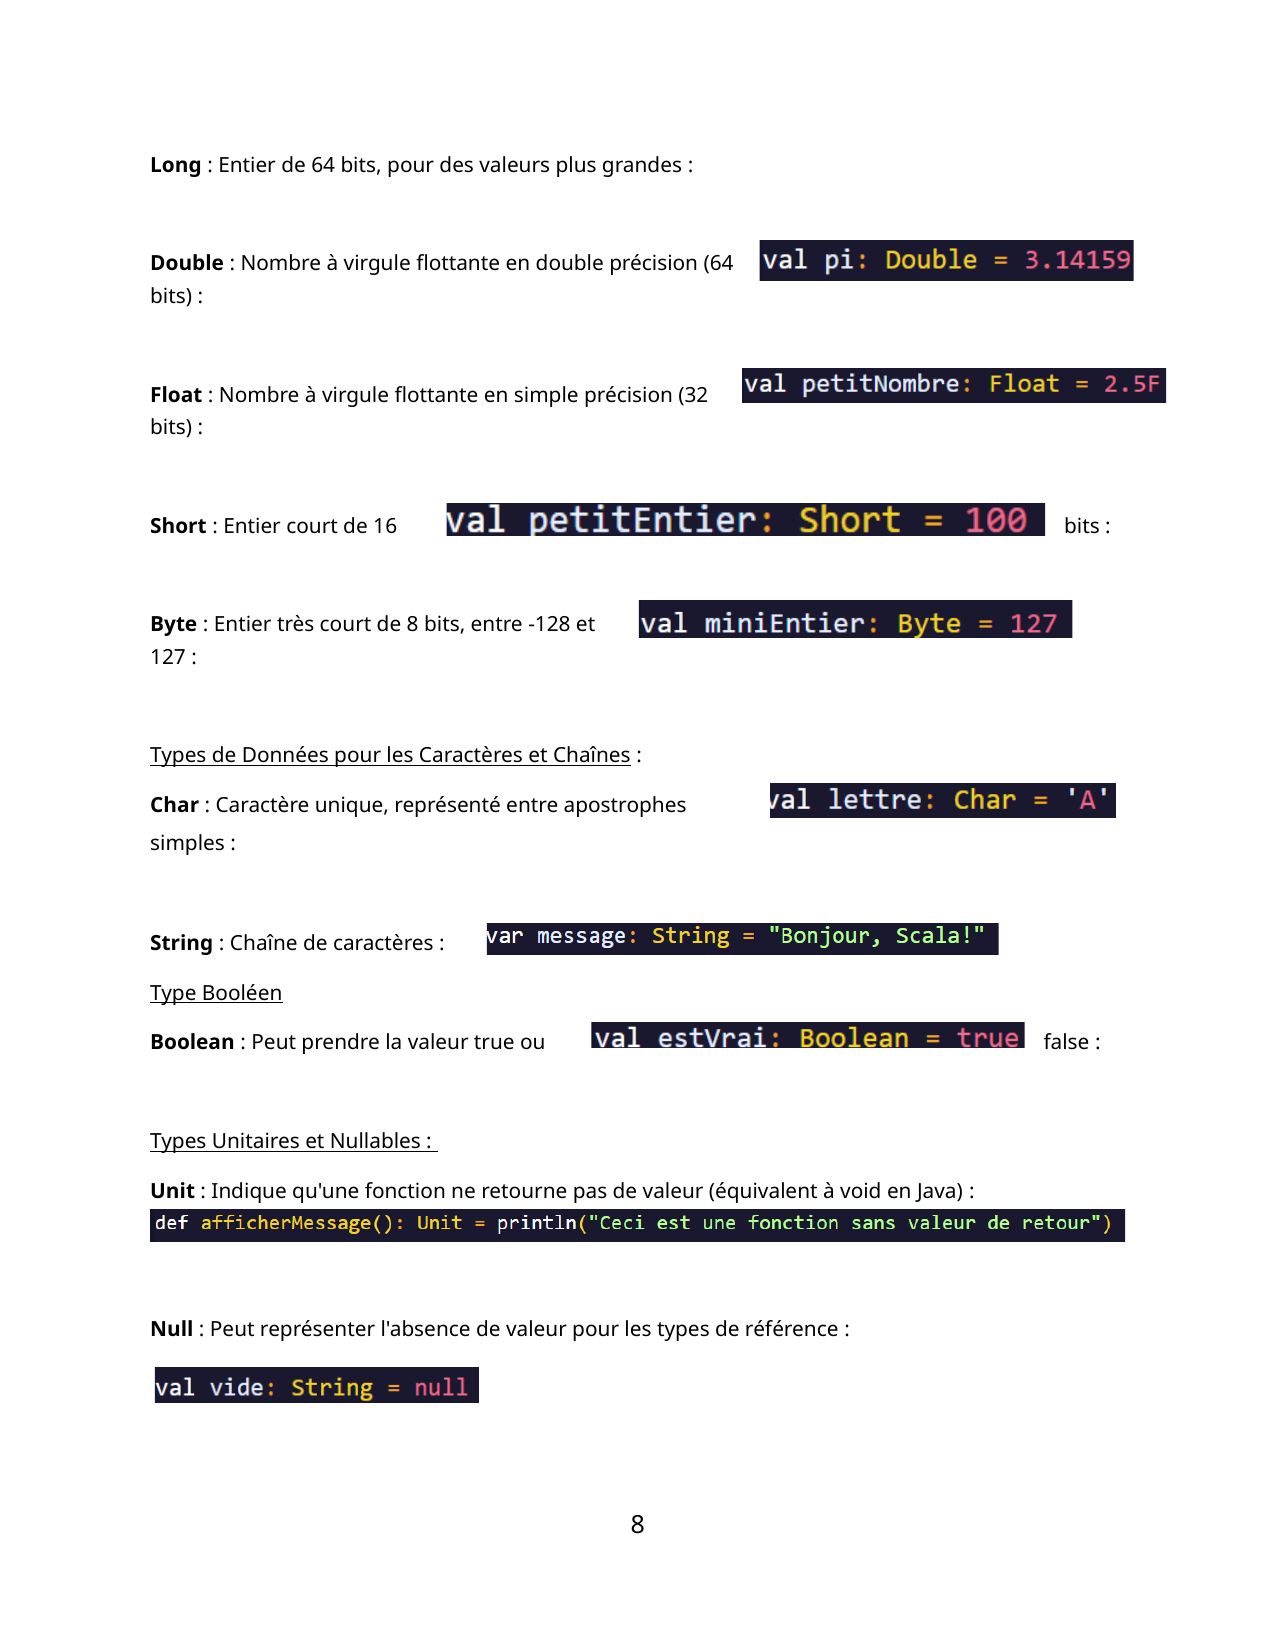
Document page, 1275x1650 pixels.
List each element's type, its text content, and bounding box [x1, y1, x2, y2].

text Double : Nombre à virgule flottante en double précision (64 bits) : [150, 248, 1125, 309]
picture [637, 600, 1073, 638]
text Type Booléen [150, 978, 1125, 1006]
picture [590, 1022, 1025, 1048]
text Short : Entier court de 16 bits : [150, 511, 1125, 539]
text Types Unitaires et Nullables : [150, 1126, 1125, 1155]
picture [741, 368, 1166, 402]
picture [153, 1367, 478, 1402]
picture [486, 923, 999, 954]
text Unit : Indique qu'une fonction ne retourne pas de valeur (équivalent à void en Java) : [150, 1176, 1125, 1209]
text Float : Nombre à virgule flottante en simple précision (32 bits) : [150, 380, 1125, 441]
text Long : Entier de 64 bits, pour des valeurs plus grandes : [150, 150, 1125, 178]
picture [445, 503, 1046, 534]
text Types de Données pour les Caractères et Chaînes : [150, 741, 1125, 769]
picture [768, 783, 1115, 818]
picture [758, 240, 1134, 281]
text Byte : Entier très court de 8 bits, entre -128 et 127 : [150, 609, 1125, 670]
text Null : Peut représenter l'absence de valeur pour les types de référence : [150, 1314, 1125, 1343]
picture [150, 1209, 1125, 1242]
text Char : Caractère unique, représenté entre apostrophes simples : [150, 790, 1125, 857]
